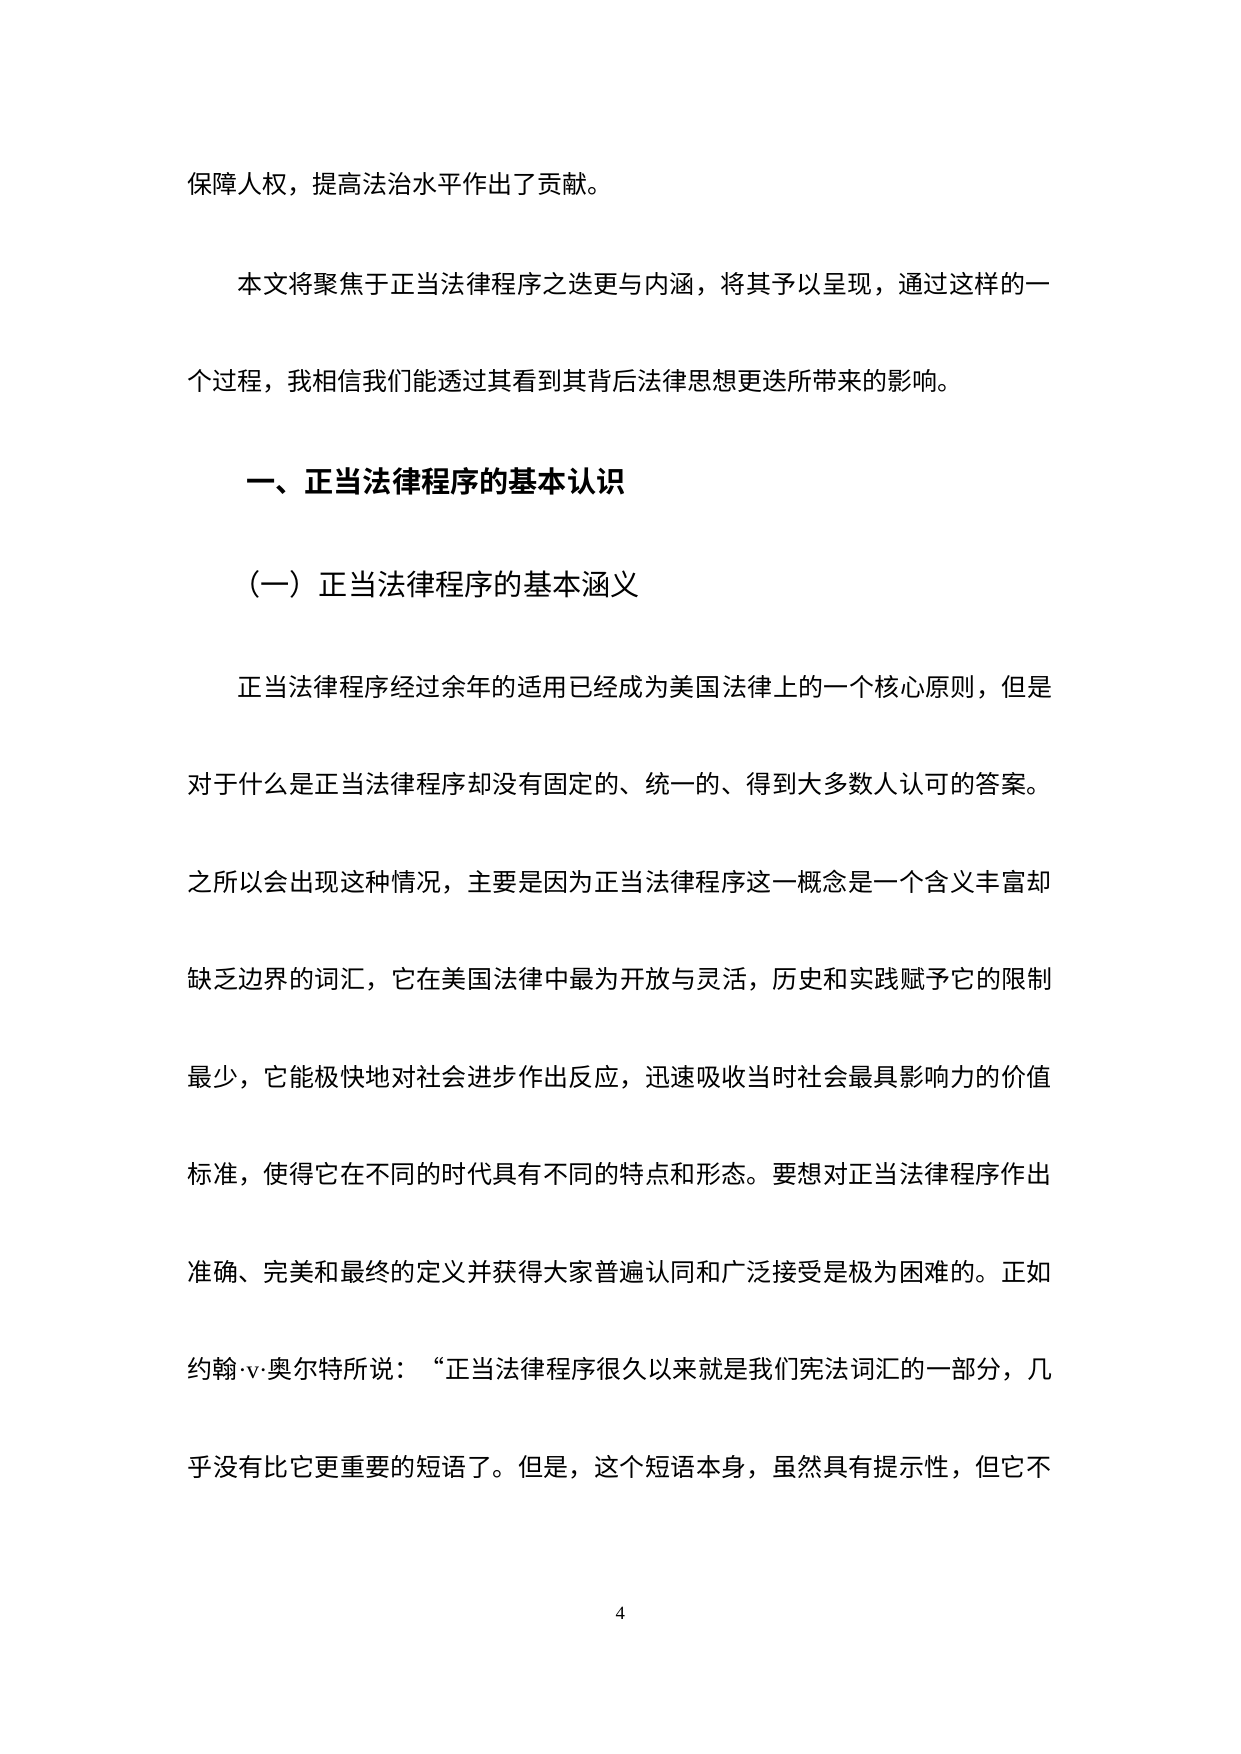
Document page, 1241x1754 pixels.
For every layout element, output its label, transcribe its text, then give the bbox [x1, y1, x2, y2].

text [187, 653, 1053, 1498]
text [187, 150, 1053, 215]
text （一）正当法律程序的基本涵义 [187, 550, 1053, 615]
text 本文将聚焦于正当法律程序之迭更与内涵，将其予以呈现，通过这样的一个过程，我相信我们能透过其看到其背后法律思想更迭所带来的影响。 [187, 250, 1053, 412]
subtitle 正当法律程序的基本认识 [187, 447, 1053, 512]
